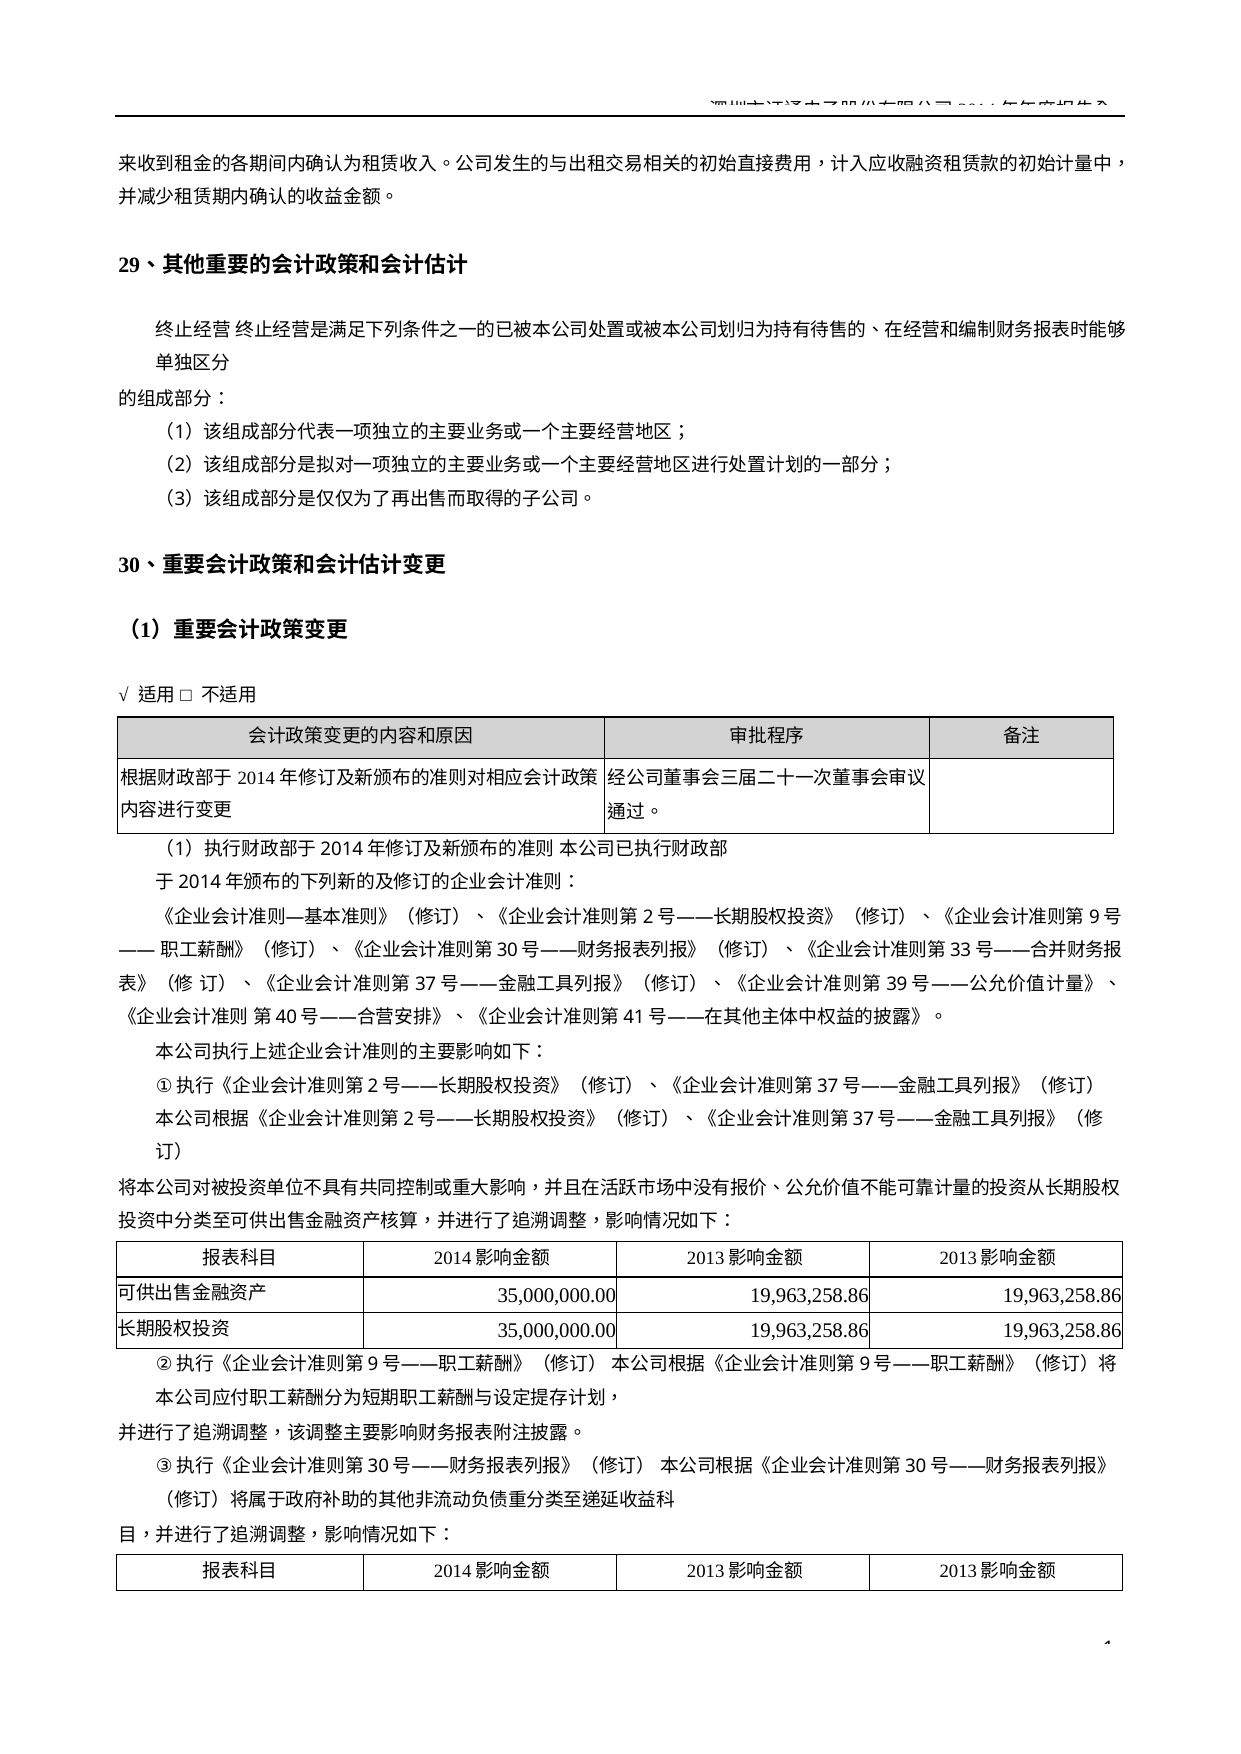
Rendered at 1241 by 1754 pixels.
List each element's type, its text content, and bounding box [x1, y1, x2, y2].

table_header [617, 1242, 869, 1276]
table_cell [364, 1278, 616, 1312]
subtitle 29、其他重要的会计政策和会计估计 [118, 249, 1132, 279]
text 终止经营 终止经营是满足下列条件之一的已被本公司处置或被本公司划归为持有待售的、在经营和编制财务报表时能够单独区分 [156, 316, 1132, 375]
text （1）该组成部分代表一项独立的主要业务或一个主要经营地区； [156, 418, 1132, 444]
subtitle 30、重要会计政策和会计估计变更 [118, 549, 1132, 579]
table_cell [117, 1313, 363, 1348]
text 《企业会计准则—基本准则》（修订）、《企业会计准则第2号——长期股权投资》（修订）、《企业会计准则第9号—— 职工薪酬》（修订）、《企业会计准则第30号——财务报表列报》（修订）、《企业会计准则第33号——合并财务报表》（修 订）、《企业会计准则第37号——金融工具列报》（修订）、《企业会计准则第39号——公允价值计量》、《企业会计准则 第40号——合营安排》、《企业会计准则第41号——在其他主体中权益的披露》。 [118, 903, 1122, 1029]
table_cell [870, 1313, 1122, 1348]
text ①执行《企业会计准则第2号——长期股权投资》（修订）、《企业会计准则第37号——金融工具列报》（修订） 本公司根据《企业会计准则第2号——长期股权投资》（修订）、《企业会计准则第37号——金融工具列报》（修订） [156, 1072, 1123, 1164]
text 将本公司对被投资单位不具有共同控制或重大影响，并且在活跃市场中没有报价、公允价值不能可靠计量的投资从长期股权 投资中分类至可供出售金融资产核算，并进行了追溯调整，影响情况如下： [118, 1174, 1132, 1233]
text （2）该组成部分是拟对一项独立的主要业务或一个主要经营地区进行处置计划的一部分； [156, 452, 1132, 477]
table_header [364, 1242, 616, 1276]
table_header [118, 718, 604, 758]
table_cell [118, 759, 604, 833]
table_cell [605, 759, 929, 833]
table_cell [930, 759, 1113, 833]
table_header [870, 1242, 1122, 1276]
text 本公司执行上述企业会计准则的主要影响如下： [156, 1039, 1132, 1064]
text √ 适用 □ 不适用 [118, 681, 1132, 707]
text 的组成部分： [118, 385, 1132, 410]
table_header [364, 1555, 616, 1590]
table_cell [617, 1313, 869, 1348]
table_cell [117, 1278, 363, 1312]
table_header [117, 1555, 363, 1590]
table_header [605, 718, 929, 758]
text ③执行《企业会计准则第30号——财务报表列报》（修订） 本公司根据《企业会计准则第30号——财务报表列报》（修订）将属于政府补助的其他非流动负债重分类至递延收益科 [156, 1453, 1132, 1512]
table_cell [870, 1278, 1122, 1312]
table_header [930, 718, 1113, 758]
subtitle （1）重要会计政策变更 [118, 613, 1132, 643]
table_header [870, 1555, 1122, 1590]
text （3）该组成部分是仅仅为了再出售而取得的子公司。 [156, 485, 1132, 511]
text 并进行了追溯调整，该调整主要影响财务报表附注披露。 [118, 1419, 1132, 1445]
text 来收到租金的各期间内确认为租赁收入。公司发生的与出租交易相关的初始直接费用，计入应收融资租赁款的初始计量中， 并减少租赁期内确认的收益金额。 [118, 150, 1133, 209]
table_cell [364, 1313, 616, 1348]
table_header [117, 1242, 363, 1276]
text 目，并进行了追溯调整，影响情况如下： [118, 1521, 1132, 1547]
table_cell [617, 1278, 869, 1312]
text （1）执行财政部于2014年修订及新颁布的准则 本公司已执行财政部于2014年颁布的下列新的及修订的企业会计准则： [156, 835, 739, 894]
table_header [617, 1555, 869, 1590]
text ②执行《企业会计准则第9号——职工薪酬》（修订） 本公司根据《企业会计准则第9号——职工薪酬》（修订）将本公司应付职工薪酬分为短期职工薪酬与设定提存计划， [156, 1351, 1123, 1409]
